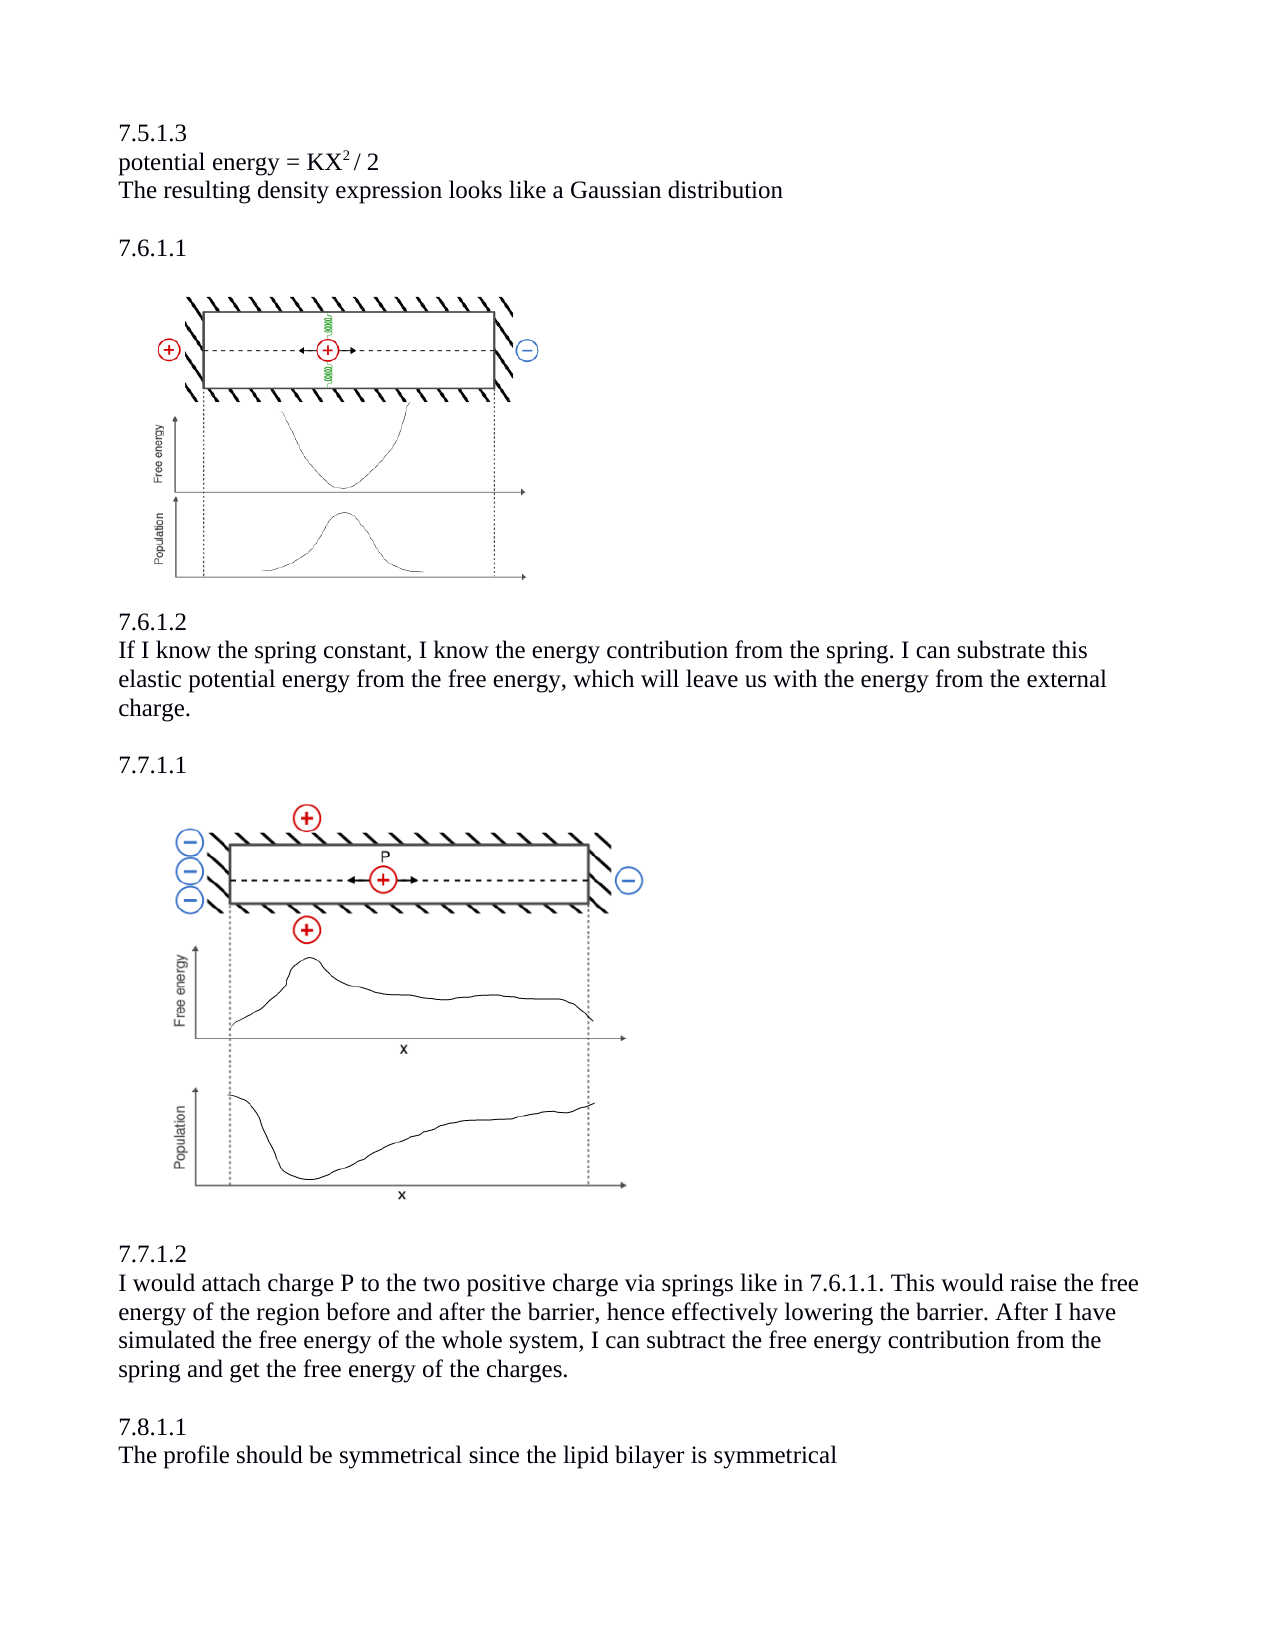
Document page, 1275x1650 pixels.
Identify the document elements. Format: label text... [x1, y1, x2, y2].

text 7.7.1.1 [118, 751, 1157, 779]
text 7.8.1.1 [118, 1412, 1157, 1441]
picture [126, 265, 547, 601]
text I would attach charge P to the two positive charge via springs like in 7.6.1.1. This would raise the free energy of the region before and after the barrier, hence effectively lowering the barrier. After I have simulated the free energy of the whole system, I can subtract the free energy contribution from the spring and get the free energy of the charges. [118, 1268, 1157, 1383]
text 7.6.1.2 [118, 607, 1157, 636]
text potential energy = KX2 / 2 [118, 147, 1157, 176]
text The profile should be symmetrical since the lipid bilayer is symmetrical [118, 1441, 1157, 1469]
text 7.6.1.1 [118, 233, 1157, 262]
text 7.7.1.2 [118, 1239, 1157, 1268]
text The resulting density expression looks like a Gaussian distribution [118, 176, 1157, 204]
text If I know the spring constant, I know the energy contribution from the spring. I can substrate this elastic potential energy from the free energy, which will leave us with the energy from the external charge. [118, 636, 1157, 722]
text 7.5.1.3 [118, 118, 1157, 147]
picture [119, 779, 647, 1221]
